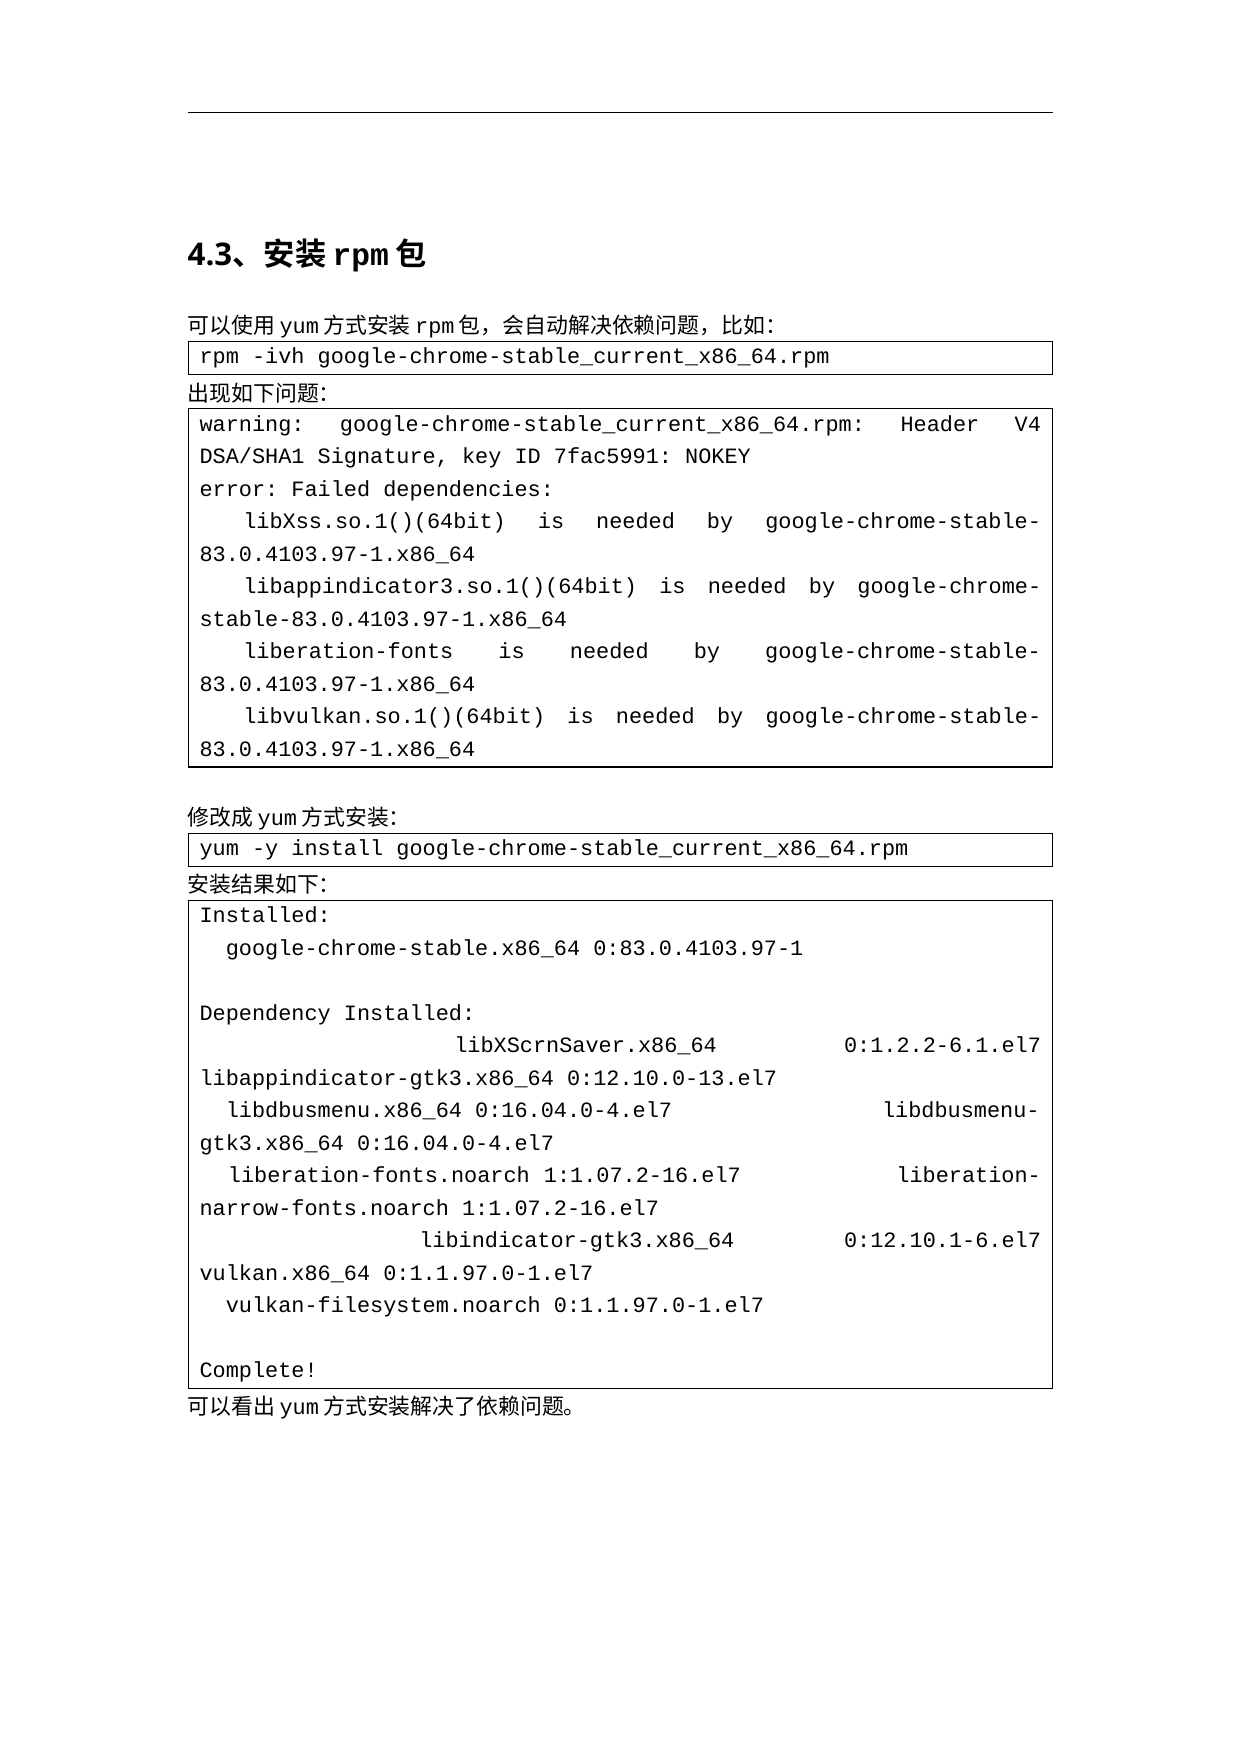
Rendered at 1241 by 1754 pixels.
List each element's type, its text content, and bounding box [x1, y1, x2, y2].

subtitle 安装rpm包 [187, 219, 1053, 284]
table_header rpm -ivh google-chrome-stable_current_x86_64.rpm [189, 342, 1052, 374]
table_header yum -y install google-chrome-stable_current_x86_64.rpm [189, 834, 1052, 866]
text 修改成yum方式安装： [187, 800, 1053, 832]
table_header Installed: google-chrome-stable.x86_64 0:83.0.4103.97-1 Dependency Installed: libXScrnSaver.x86_64 0:1.2.2-6.1.el7 libappindicator-gtk3.x86_64 0:12.10.0-13.el7 libdbusmenu.x86_64 0:16.04.0-4.el7 libdbusmenu-gtk3.x86_64 0:16.04.0-4.el7 liberation-fonts.noarch 1:1.07.2-16.el7 liberation-narrow-fonts.noarch 1:1.07.2-16.el7 libindicator-gtk3.x86_64 0:12.10.1-6.el7 vulkan.x86_64 0:1.1.97.0-1.el7 vulkan-filesystem.noarch 0:1.1.97.0-1.el7 Complete! [189, 901, 1052, 1388]
text 出现如下问题： [187, 375, 1053, 408]
text 可以使用yum方式安装rpm包，会自动解决依赖问题，比如： [187, 308, 1053, 341]
text 安装结果如下： [187, 867, 1053, 899]
text 可以看出yum方式安装解决了依赖问题。 [187, 1389, 1053, 1422]
table_header warning: google-chrome-stable_current_x86_64.rpm: Header V4 DSA/SHA1 Signature, key ID 7fac5991: NOKEY error: Failed dependencies: libXss.so.1()(64bit) is needed by google-chrome-stable-83.0.4103.97-1.x86_64 libappindicator3.so.1()(64bit) is needed by google-chrome-stable-83.0.4103.97-1.x86_64 liberation-fonts is needed by google-chrome-stable-83.0.4103.97-1.x86_64 libvulkan.so.1()(64bit) is needed by google-chrome-stable-83.0.4103.97-1.x86_64 [189, 409, 1052, 766]
